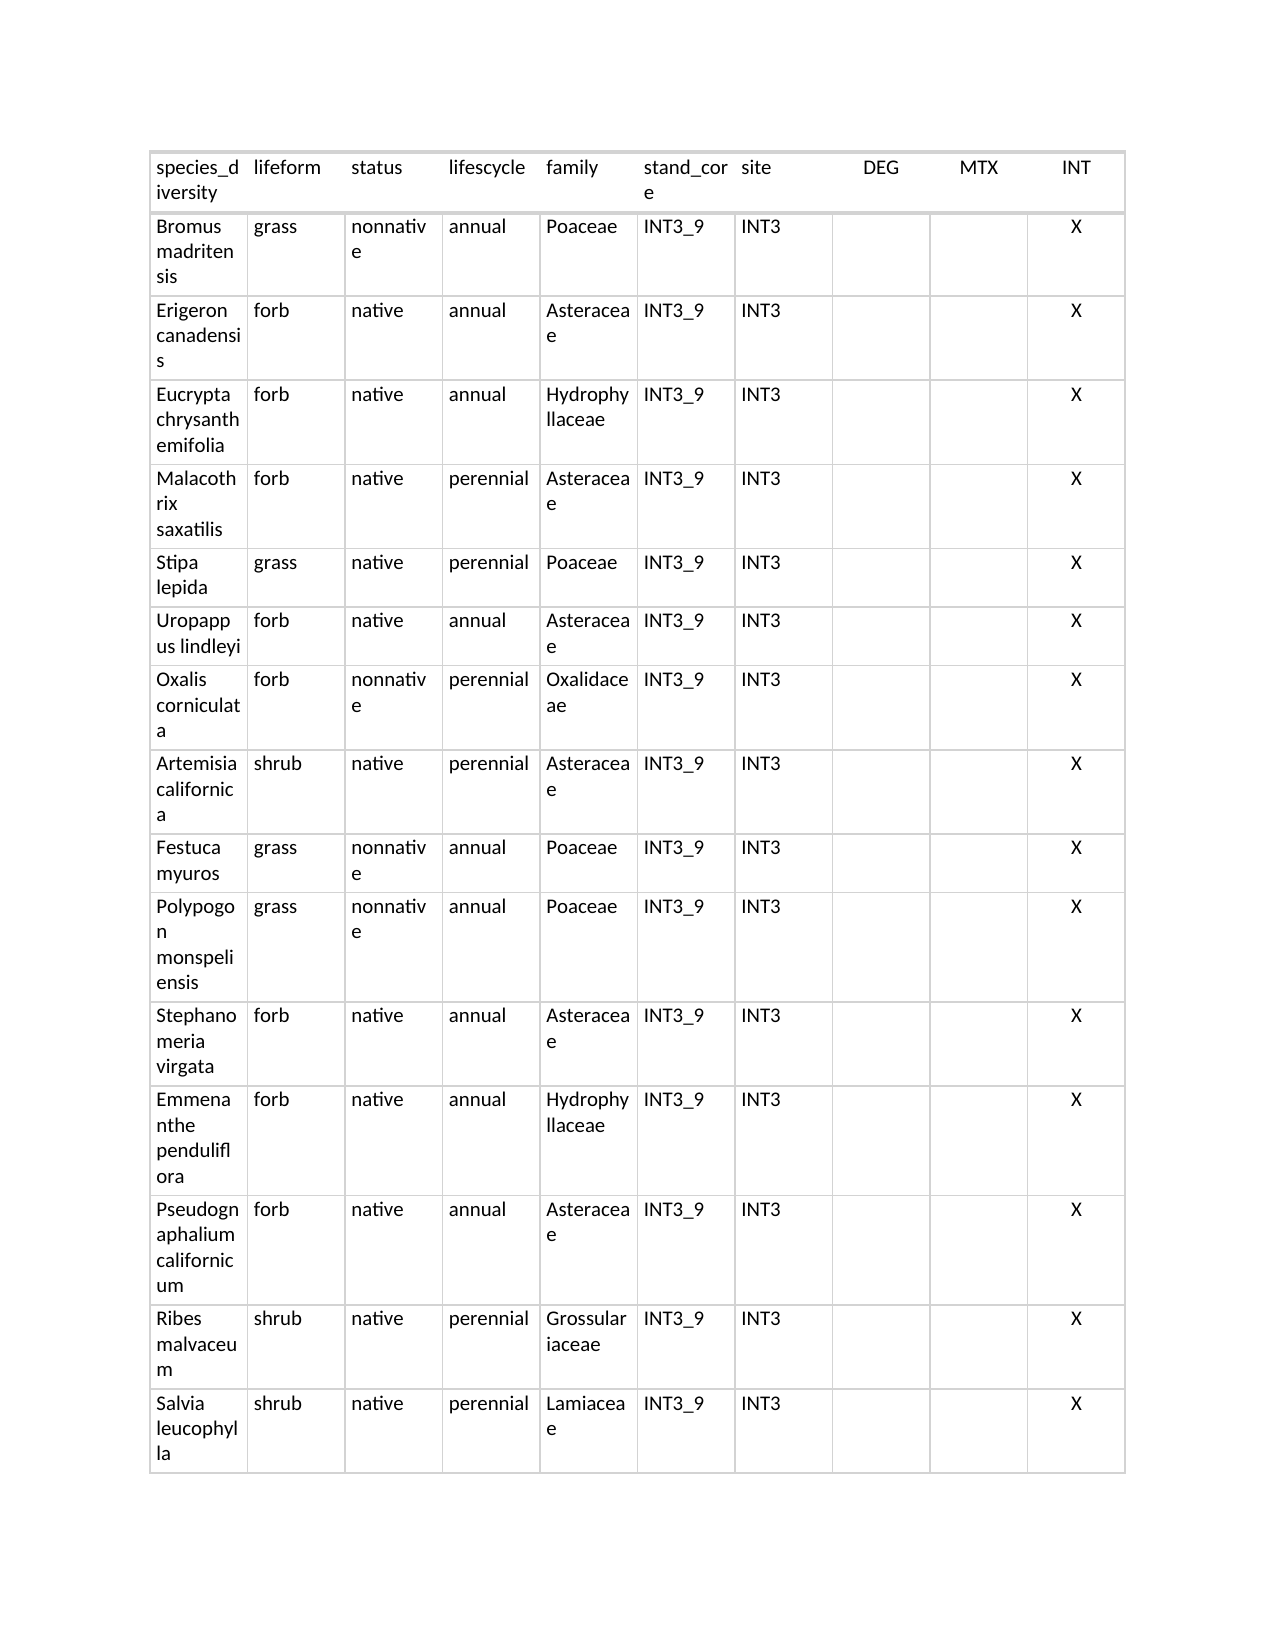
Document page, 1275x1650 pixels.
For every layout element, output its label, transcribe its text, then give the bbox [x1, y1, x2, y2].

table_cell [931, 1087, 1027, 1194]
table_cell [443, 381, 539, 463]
table_header family [540, 154, 637, 211]
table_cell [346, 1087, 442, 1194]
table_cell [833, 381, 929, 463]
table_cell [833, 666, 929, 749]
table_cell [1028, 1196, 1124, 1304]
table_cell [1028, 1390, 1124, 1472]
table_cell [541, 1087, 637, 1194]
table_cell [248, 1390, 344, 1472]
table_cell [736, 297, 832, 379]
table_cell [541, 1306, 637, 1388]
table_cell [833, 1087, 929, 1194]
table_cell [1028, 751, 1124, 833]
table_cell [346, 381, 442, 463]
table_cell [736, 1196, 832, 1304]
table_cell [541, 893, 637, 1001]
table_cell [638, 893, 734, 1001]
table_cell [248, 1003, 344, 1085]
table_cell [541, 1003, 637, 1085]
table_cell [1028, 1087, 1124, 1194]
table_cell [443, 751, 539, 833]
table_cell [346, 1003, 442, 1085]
table_header status [345, 154, 442, 211]
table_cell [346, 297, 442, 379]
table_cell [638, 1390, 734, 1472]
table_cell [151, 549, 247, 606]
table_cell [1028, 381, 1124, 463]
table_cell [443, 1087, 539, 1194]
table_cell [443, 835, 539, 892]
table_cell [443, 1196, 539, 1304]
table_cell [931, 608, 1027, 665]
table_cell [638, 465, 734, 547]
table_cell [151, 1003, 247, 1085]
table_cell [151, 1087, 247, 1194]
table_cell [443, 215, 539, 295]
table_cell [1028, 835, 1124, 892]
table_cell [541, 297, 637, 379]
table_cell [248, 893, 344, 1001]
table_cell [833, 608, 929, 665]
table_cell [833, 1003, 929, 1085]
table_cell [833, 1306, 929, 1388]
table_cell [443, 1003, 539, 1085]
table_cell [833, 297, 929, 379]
table_header stand_core [638, 154, 735, 211]
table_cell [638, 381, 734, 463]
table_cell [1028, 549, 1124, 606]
table_header site [735, 154, 832, 211]
table_header MTX [930, 154, 1027, 211]
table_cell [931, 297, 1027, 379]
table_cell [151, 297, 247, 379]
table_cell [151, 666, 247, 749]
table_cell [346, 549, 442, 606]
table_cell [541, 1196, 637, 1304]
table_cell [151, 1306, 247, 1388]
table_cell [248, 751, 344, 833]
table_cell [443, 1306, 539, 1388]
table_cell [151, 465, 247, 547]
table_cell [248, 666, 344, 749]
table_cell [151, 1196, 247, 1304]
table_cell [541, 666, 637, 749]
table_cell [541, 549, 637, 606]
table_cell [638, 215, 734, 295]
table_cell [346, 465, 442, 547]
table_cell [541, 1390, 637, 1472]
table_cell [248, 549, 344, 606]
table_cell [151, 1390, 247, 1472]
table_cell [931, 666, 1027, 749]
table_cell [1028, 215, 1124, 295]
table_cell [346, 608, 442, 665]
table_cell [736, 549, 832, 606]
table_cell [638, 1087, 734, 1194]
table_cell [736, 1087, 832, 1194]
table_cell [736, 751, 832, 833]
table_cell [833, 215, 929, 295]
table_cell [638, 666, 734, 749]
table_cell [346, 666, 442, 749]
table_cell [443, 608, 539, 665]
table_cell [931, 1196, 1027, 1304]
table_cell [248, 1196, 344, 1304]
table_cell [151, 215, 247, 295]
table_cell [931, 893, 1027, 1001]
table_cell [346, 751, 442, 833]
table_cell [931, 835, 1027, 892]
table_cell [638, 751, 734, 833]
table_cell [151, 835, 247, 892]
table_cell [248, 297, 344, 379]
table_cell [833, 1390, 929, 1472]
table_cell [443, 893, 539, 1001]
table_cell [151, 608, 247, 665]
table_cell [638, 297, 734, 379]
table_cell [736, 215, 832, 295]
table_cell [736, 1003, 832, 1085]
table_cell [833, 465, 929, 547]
table_header DEG [833, 154, 930, 211]
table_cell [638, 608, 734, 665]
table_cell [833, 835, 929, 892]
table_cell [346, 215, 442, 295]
table_header lifeform [248, 154, 345, 211]
table_header species_diversity [151, 154, 247, 211]
table_header INT [1028, 154, 1124, 211]
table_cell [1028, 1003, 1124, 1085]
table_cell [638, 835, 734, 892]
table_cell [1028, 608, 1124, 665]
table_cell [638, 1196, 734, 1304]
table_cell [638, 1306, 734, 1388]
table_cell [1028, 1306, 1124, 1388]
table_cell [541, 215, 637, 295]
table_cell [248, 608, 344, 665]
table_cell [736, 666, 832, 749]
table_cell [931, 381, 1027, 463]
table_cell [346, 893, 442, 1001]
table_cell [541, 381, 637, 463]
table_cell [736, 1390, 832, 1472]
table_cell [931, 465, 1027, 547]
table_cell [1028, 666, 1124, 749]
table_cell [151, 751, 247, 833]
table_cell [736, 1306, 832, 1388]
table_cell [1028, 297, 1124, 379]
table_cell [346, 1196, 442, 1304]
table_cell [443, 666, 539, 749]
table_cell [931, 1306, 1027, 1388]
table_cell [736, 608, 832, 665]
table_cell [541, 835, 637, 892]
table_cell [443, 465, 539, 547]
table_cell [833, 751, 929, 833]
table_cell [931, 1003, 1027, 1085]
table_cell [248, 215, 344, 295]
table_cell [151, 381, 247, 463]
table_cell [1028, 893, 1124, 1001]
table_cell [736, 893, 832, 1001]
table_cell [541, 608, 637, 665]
table_header lifescycle [443, 154, 540, 211]
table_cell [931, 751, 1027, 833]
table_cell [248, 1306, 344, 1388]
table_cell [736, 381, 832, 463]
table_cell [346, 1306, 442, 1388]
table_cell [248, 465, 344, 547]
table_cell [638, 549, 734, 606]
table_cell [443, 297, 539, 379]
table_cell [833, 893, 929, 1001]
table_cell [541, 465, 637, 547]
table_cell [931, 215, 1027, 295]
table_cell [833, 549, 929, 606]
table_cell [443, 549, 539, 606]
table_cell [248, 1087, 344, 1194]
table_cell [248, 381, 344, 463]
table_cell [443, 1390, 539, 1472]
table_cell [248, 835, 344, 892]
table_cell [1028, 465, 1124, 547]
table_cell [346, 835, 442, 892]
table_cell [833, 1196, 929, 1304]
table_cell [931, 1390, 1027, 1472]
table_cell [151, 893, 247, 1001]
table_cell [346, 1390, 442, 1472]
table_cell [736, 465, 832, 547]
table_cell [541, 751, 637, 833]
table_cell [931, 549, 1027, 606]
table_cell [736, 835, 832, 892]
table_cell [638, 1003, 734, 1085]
